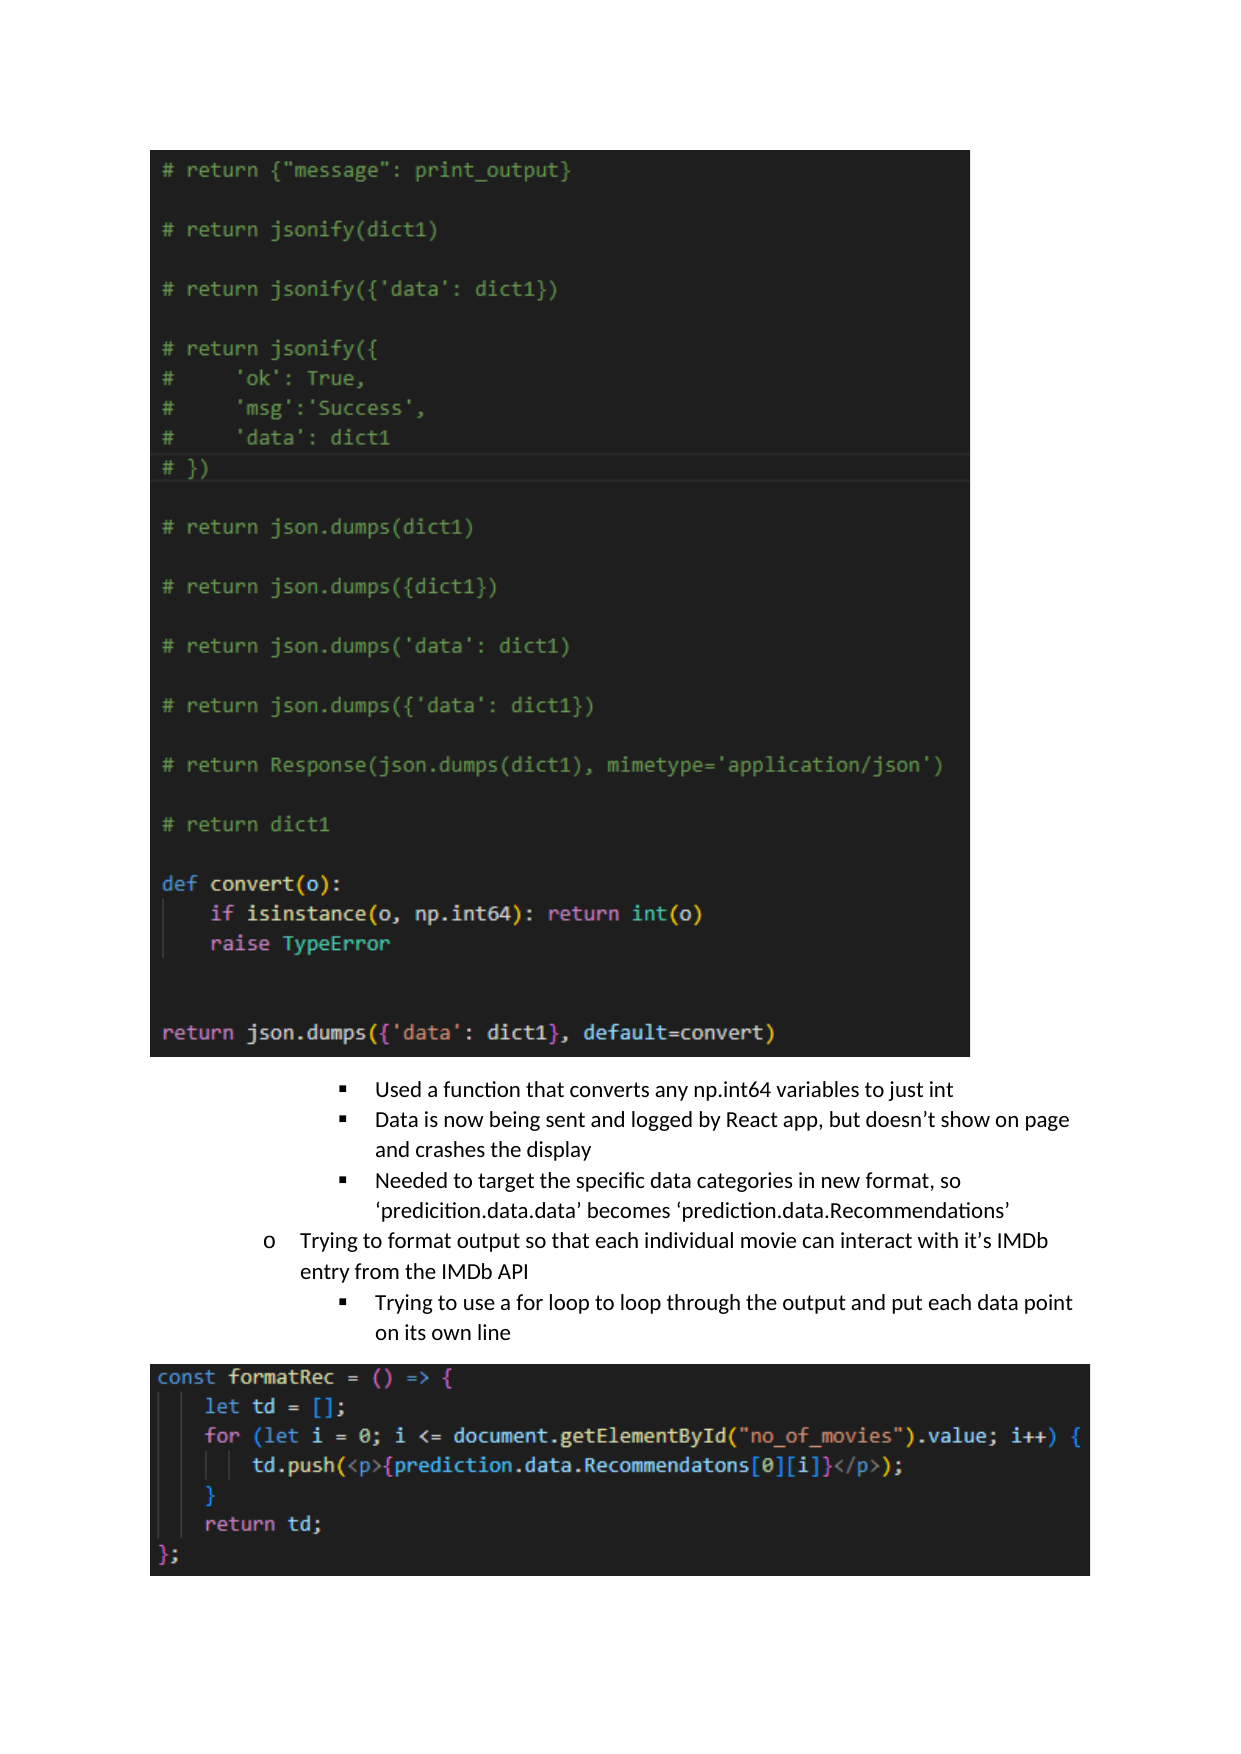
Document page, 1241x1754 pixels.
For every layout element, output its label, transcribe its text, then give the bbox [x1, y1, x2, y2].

list Trying to use a for loop to loop through the output and put each data point on its own line [337, 1288, 1090, 1346]
list Data is now being sent and logged by React app, but doesn’t show on page and crashes the display [337, 1105, 1090, 1163]
list Trying to format output so that each individual movie can interact with it’s IMDb entry from the IMDb API [262, 1226, 1090, 1286]
list Used a function that converts any np.int64 variables to just int [337, 1075, 1090, 1103]
picture [150, 150, 971, 1057]
list Needed to target the specific data categories in new format, so ‘predicition.data.data’ becomes ‘prediction.data.Recommendations’ [337, 1166, 1090, 1224]
picture [150, 1364, 1091, 1576]
